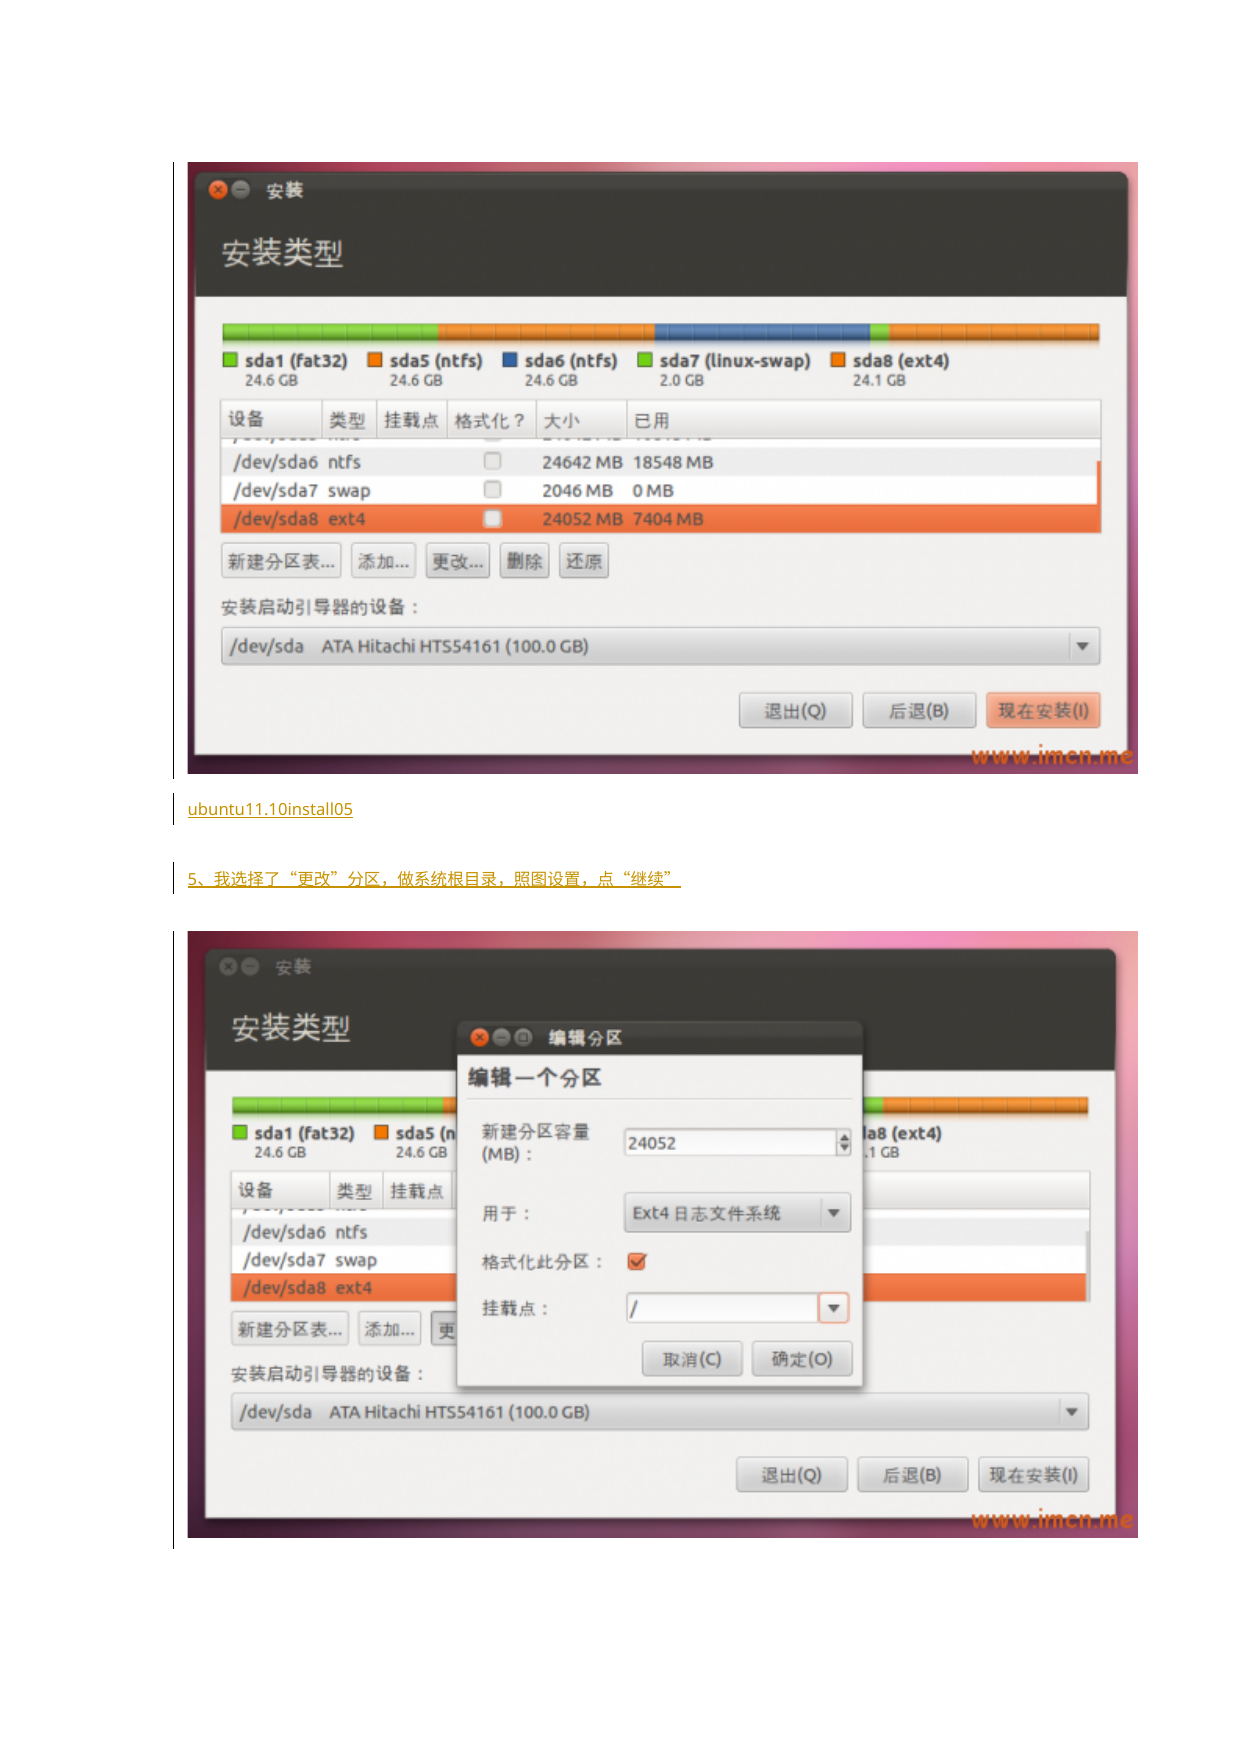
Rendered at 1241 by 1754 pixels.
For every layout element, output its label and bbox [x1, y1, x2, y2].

picture [187, 162, 1138, 774]
picture [187, 931, 1138, 1538]
